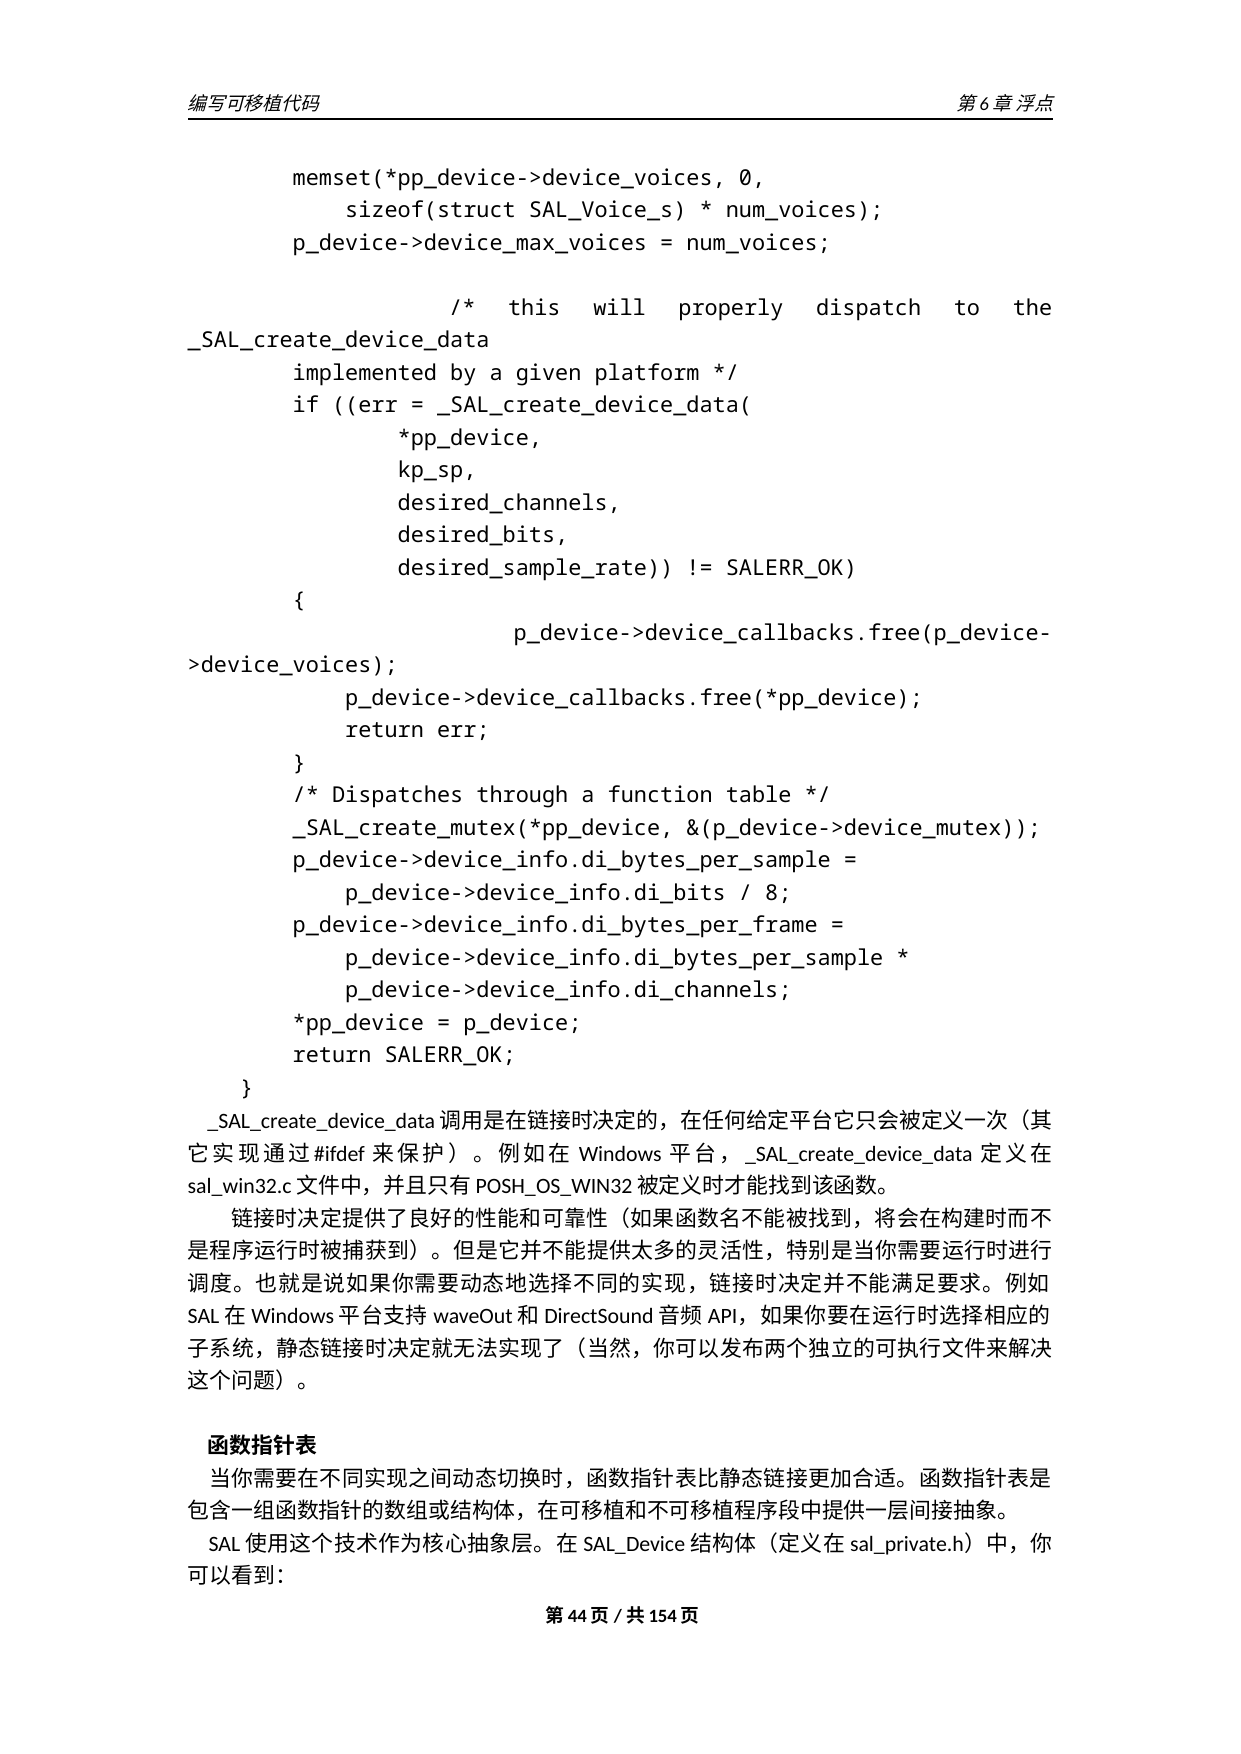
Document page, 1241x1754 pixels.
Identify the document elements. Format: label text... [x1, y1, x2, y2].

text 当你需要在不同实现之间动态切换时，函数指针表比静态链接更加合适。函数指针表是包含一组函数指针的数组或结构体，在可移植和不可移植程序段中提供一层间接抽象。 [187, 1460, 1053, 1525]
text SAL使用这个技术作为核心抽象层。在SAL_Device结构体（定义在sal_private.h）中，你可以看到： [187, 1525, 1053, 1590]
text p_device->device_info.di_bytes_per_sample * [187, 940, 1053, 973]
text { [187, 583, 1053, 615]
text kp_sp, [187, 453, 1053, 485]
text if ((err = _SAL_create_device_data( [187, 388, 1053, 420]
text desired_sample_rate)) != SALERR_OK) [187, 550, 1053, 583]
text _SAL_create_mutex(*pp_device, &(p_device->device_mutex)); [187, 810, 1053, 843]
text *pp_device = p_device; [187, 1005, 1053, 1038]
text /* this will properly dispatch to the _SAL_create_device_data [187, 290, 1053, 355]
text p_device->device_callbacks.free(*pp_device); [187, 680, 1053, 713]
text return err; [187, 713, 1053, 745]
text 链接时决定提供了良好的性能和可靠性（如果函数名不能被找到，将会在构建时而不是程序运行时被捕获到）。但是它并不能提供太多的灵活性，特别是当你需要运行时进行调度。也就是说如果你需要动态地选择不同的实现，链接时决定并不能满足要求。例如SAL在Windows平台支持waveOut和DirectSound音频API，如果你要在运行时选择相应的子系统，静态链接时决定就无法实现了（当然，你可以发布两个独立的可执行文件来解决这个问题）。 [187, 1200, 1053, 1395]
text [187, 193, 1053, 225]
text *pp_device, [187, 420, 1053, 453]
text 函数指针表 [187, 1428, 1053, 1460]
text p_device->device_callbacks.free(p_device->device_voices); [187, 615, 1053, 680]
text desired_channels, [187, 485, 1053, 518]
text return SALERR_OK; [187, 1038, 1053, 1070]
text desired_bits, [187, 518, 1053, 550]
text p_device->device_info.di_bits / 8; [187, 875, 1053, 908]
text implemented by a given platform */ [187, 355, 1053, 388]
text p_device->device_info.di_bytes_per_sample = [187, 843, 1053, 875]
text } [187, 745, 1053, 778]
text /* Dispatches through a function table */ [187, 778, 1053, 810]
text p_device->device_max_voices = num_voices; [187, 225, 1053, 258]
text p_device->device_info.di_channels; [187, 973, 1053, 1005]
text p_device->device_info.di_bytes_per_frame = [187, 908, 1053, 940]
text memset(*pp_device->device_voices, 0, [187, 160, 1053, 193]
text } [187, 1070, 1053, 1103]
text _SAL_create_device_data调用是在链接时决定的，在任何给定平台它只会被定义一次（其它实现通过#ifdef来保护）。例如在Windows平台，_SAL_create_device_data定义在sal_win32.c文件中，并且只有POSH_OS_WIN32被定义时才能找到该函数。 [187, 1103, 1053, 1200]
